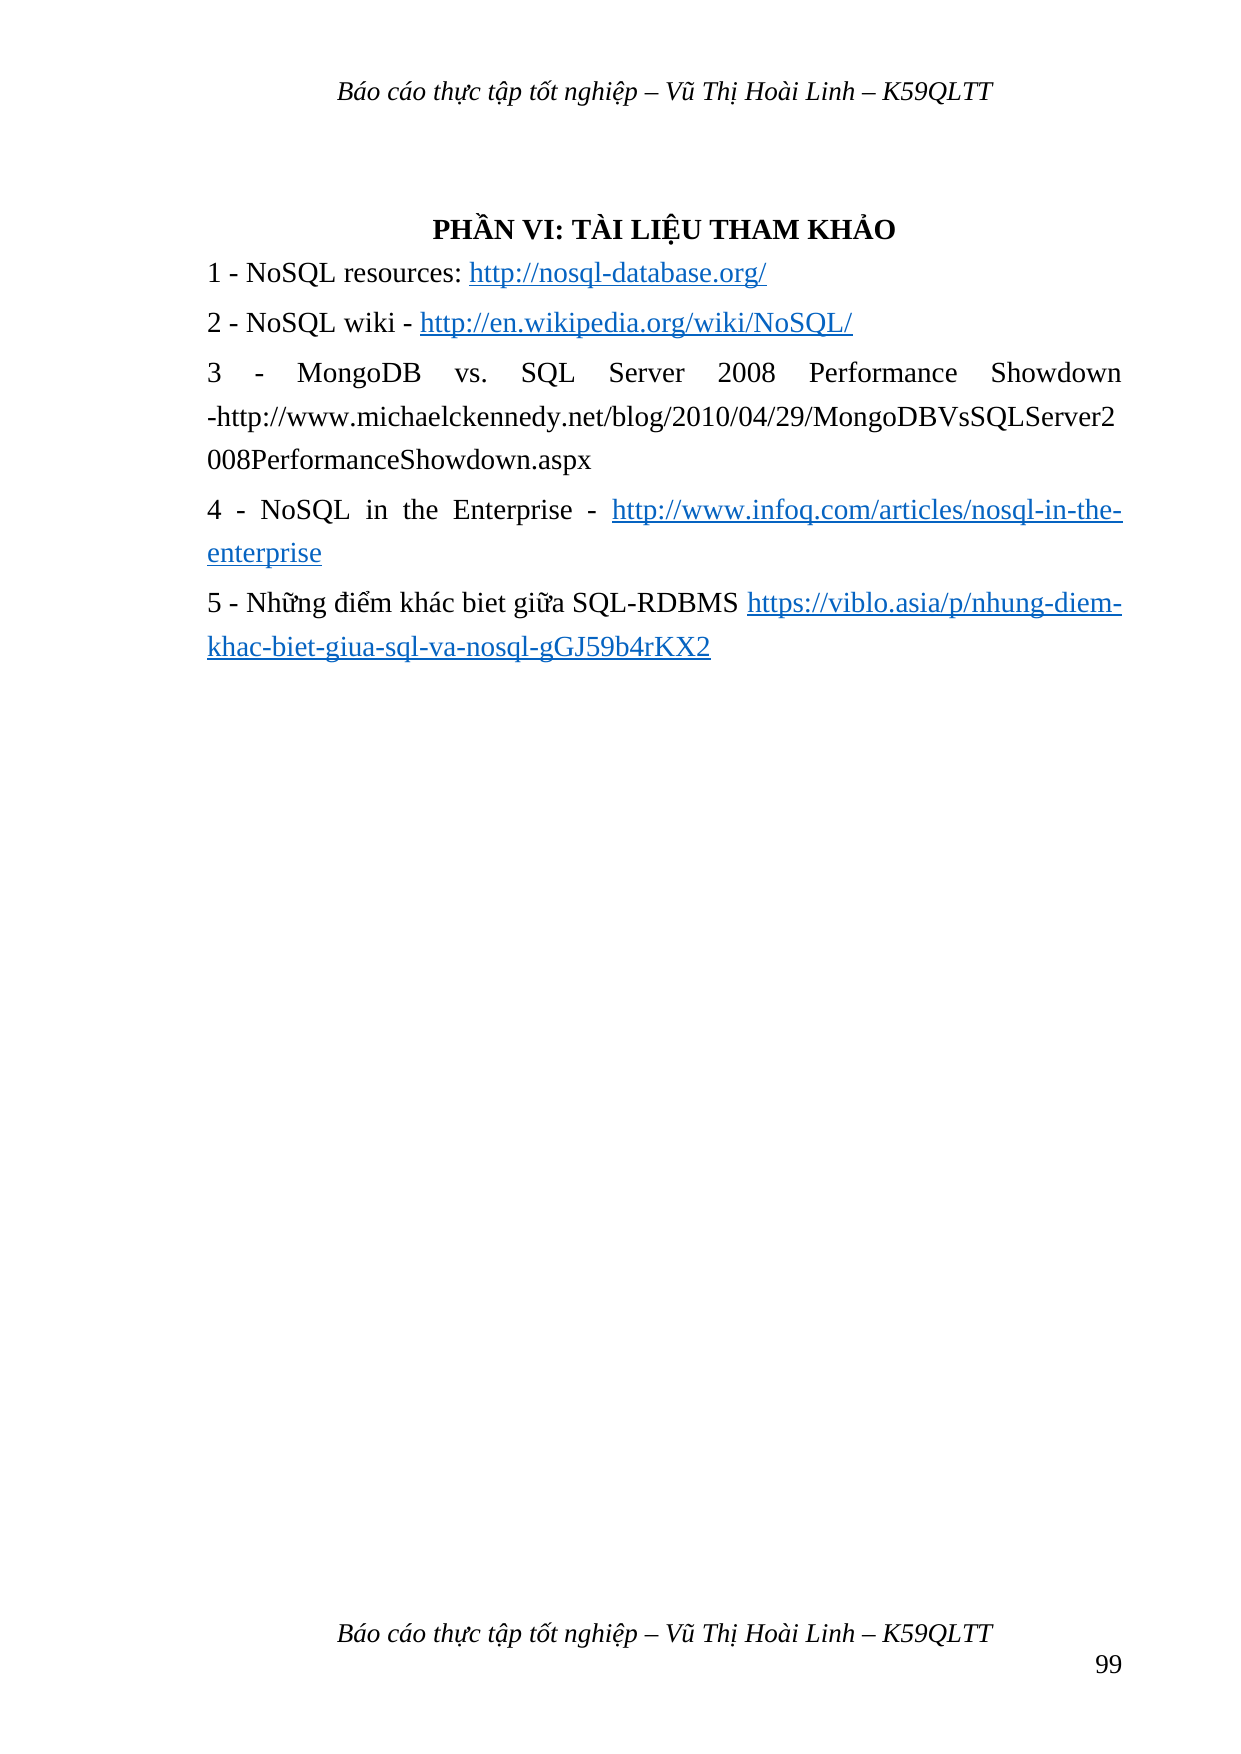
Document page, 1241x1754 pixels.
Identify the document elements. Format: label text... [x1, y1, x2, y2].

text 3 - MongoDB vs. SQL Server 2008 Performance Showdown -http://www.michaelckennedy.net/blog/2010/04/29/MongoDBVsSQLServer2008PerformanceShowdown.aspx [207, 355, 1122, 476]
text 1 - NoSQL resources: http://nosql-database.org/ [207, 256, 1122, 289]
text 4 - NoSQL in the Enterprise - http://www.infoq.com/articles/nosql-in-the-enterprise [207, 492, 1122, 569]
text 2 - NoSQL wiki - http://en.wikipedia.org/wiki/NoSQL/ [207, 305, 1122, 339]
subtitle PHẦN VI: TÀI LIỆU THAM KHẢO [207, 212, 1122, 246]
text 5 - Những điểm khác biet giữa SQL-RDBMS https://viblo.asia/p/nhung-diem-khac-biet-giua-sql-va-nosql-gGJ59b4rKX2 [207, 585, 1122, 662]
